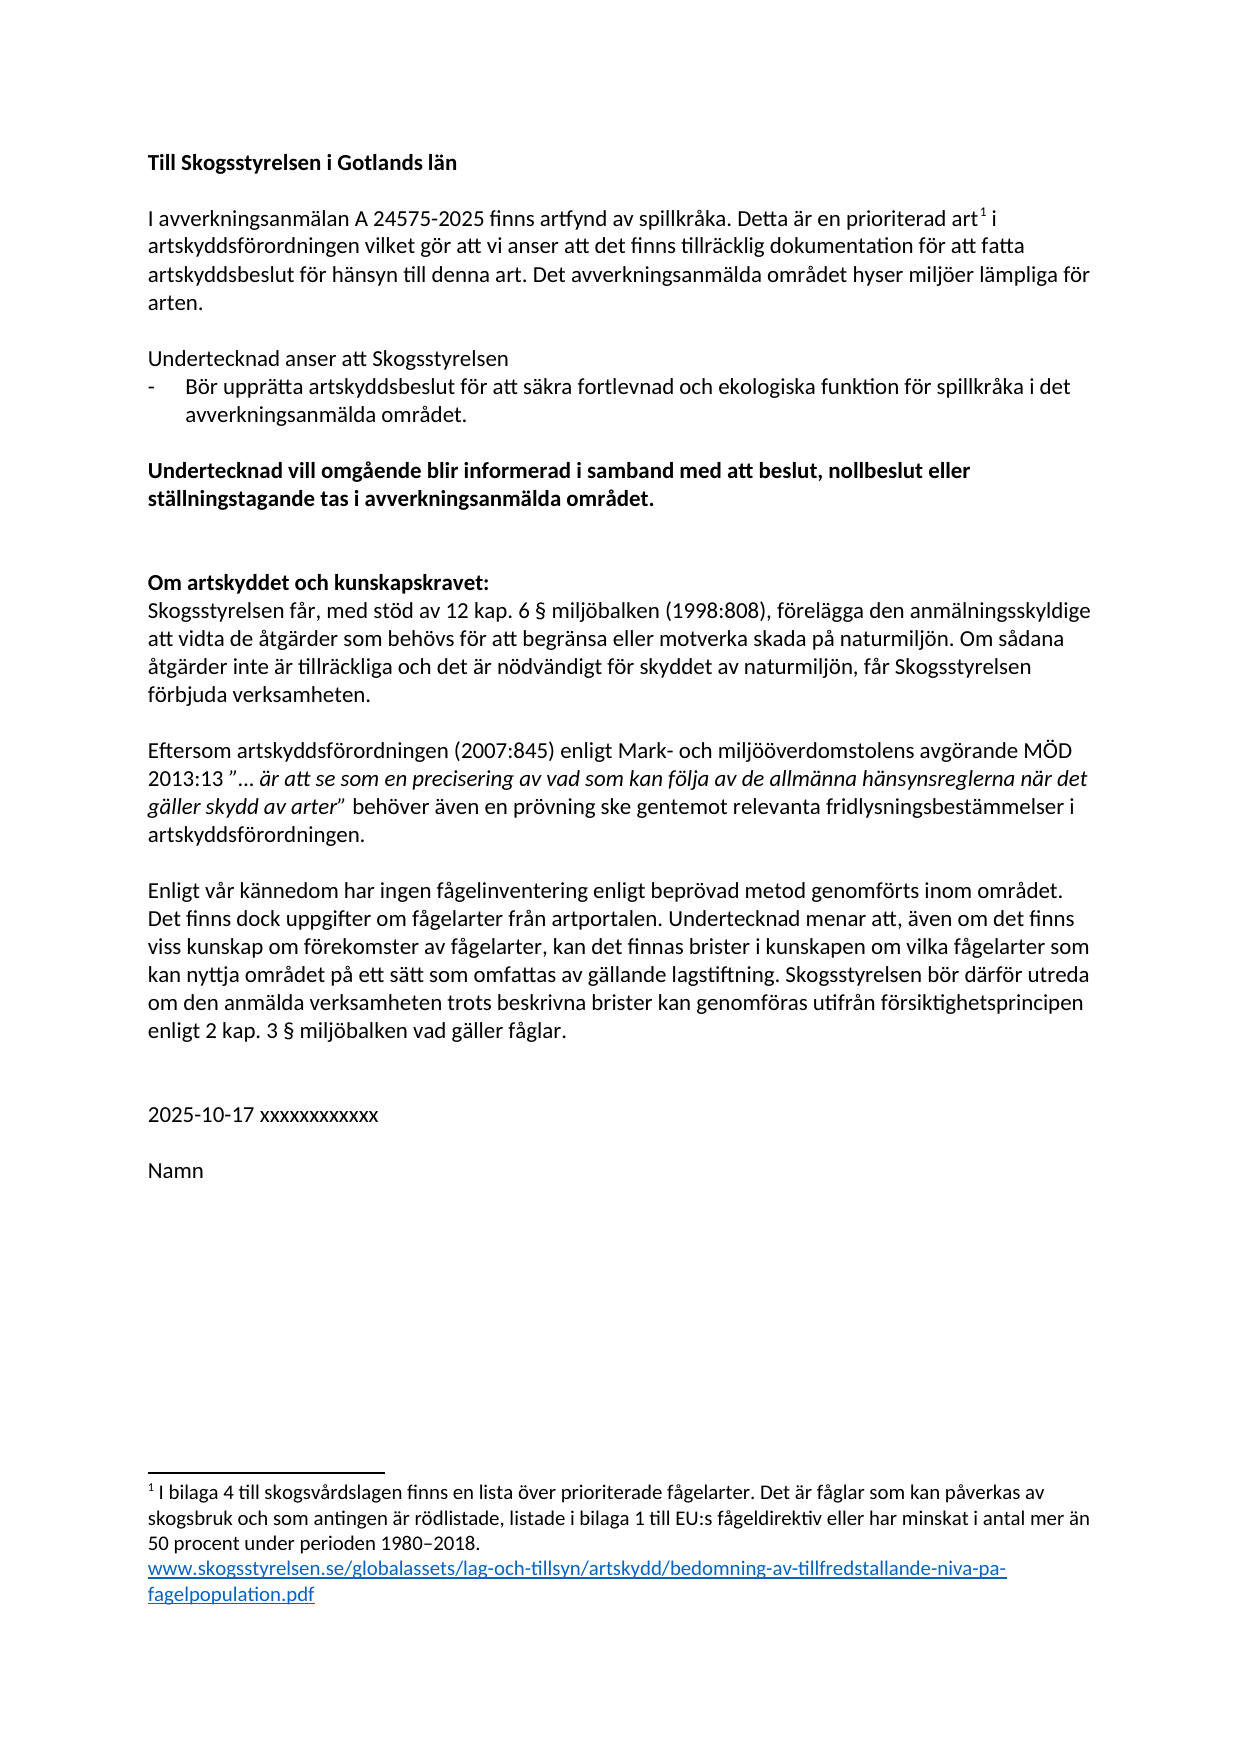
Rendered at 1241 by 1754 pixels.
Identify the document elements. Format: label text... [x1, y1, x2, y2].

text Namn [148, 1156, 1093, 1184]
text I avverkningsanmälan A 24575-2025 finns artfynd av spillkråka. Detta är en prioriterad art i artskyddsförordningen vilket gör att vi anser att det finns tillräcklig dokumentation för att fatta artskyddsbeslut för hänsyn till denna art. Det avverkningsanmälda området hyser miljöer lämpliga för arten. [148, 204, 1093, 316]
text Eftersom artskyddsförordningen (2007:845) enligt Mark- och miljööverdomstolens avgörande MÖD 2013:13 ”… är att se som en precisering av vad som kan följa av de allmänna hänsynsreglerna när det [148, 736, 1093, 792]
text Undertecknad vill omgående blir informerad i samband med att beslut, nollbeslut eller ställningstagande tas i avverkningsanmälda området. [148, 456, 1093, 512]
text gäller skydd av arter” behöver även en prövning ske gentemot relevanta fridlysningsbestämmelser i artskyddsförordningen. [148, 792, 1093, 848]
text Till Skogsstyrelsen i Gotlands län [148, 148, 1093, 176]
text 2025-10-17 xxxxxxxxxxxx [148, 1100, 1093, 1128]
text Undertecknad anser att Skogsstyrelsen [148, 344, 1093, 372]
text Enligt vår kännedom har ingen fågelinventering enligt beprövad metod genomförts inom området. Det finns dock uppgifter om fågelarter från artportalen. Undertecknad menar att, även om det finns viss kunskap om förekomster av fågelarter, kan det finnas brister i kunskapen om vilka fågelarter som kan nyttja området på ett sätt som omfattas av gällande lagstiftning. Skogsstyrelsen bör därför utreda om den anmälda verksamheten trots beskrivna brister kan genomföras utifrån försiktighetsprincipen enligt 2 kap. 3 § miljöbalken vad gäller fåglar. [148, 876, 1093, 1044]
text Skogsstyrelsen får, med stöd av 12 kap. 6 § miljöbalken (1998:808), förelägga den anmälningsskyldige att vidta de åtgärder som behövs för att begränsa eller motverka skada på naturmiljön. Om sådana åtgärder inte är tillräckliga och det är nödvändigt för skyddet av naturmiljön, får Skogsstyrelsen förbjuda verksamheten. [148, 596, 1093, 708]
text Om artskyddet och kunskapskravet: [148, 568, 1093, 596]
list Bör upprätta artskyddsbeslut för att säkra fortlevnad och ekologiska funktion för spillkråka i det avverkningsanmälda området. [148, 372, 1093, 428]
